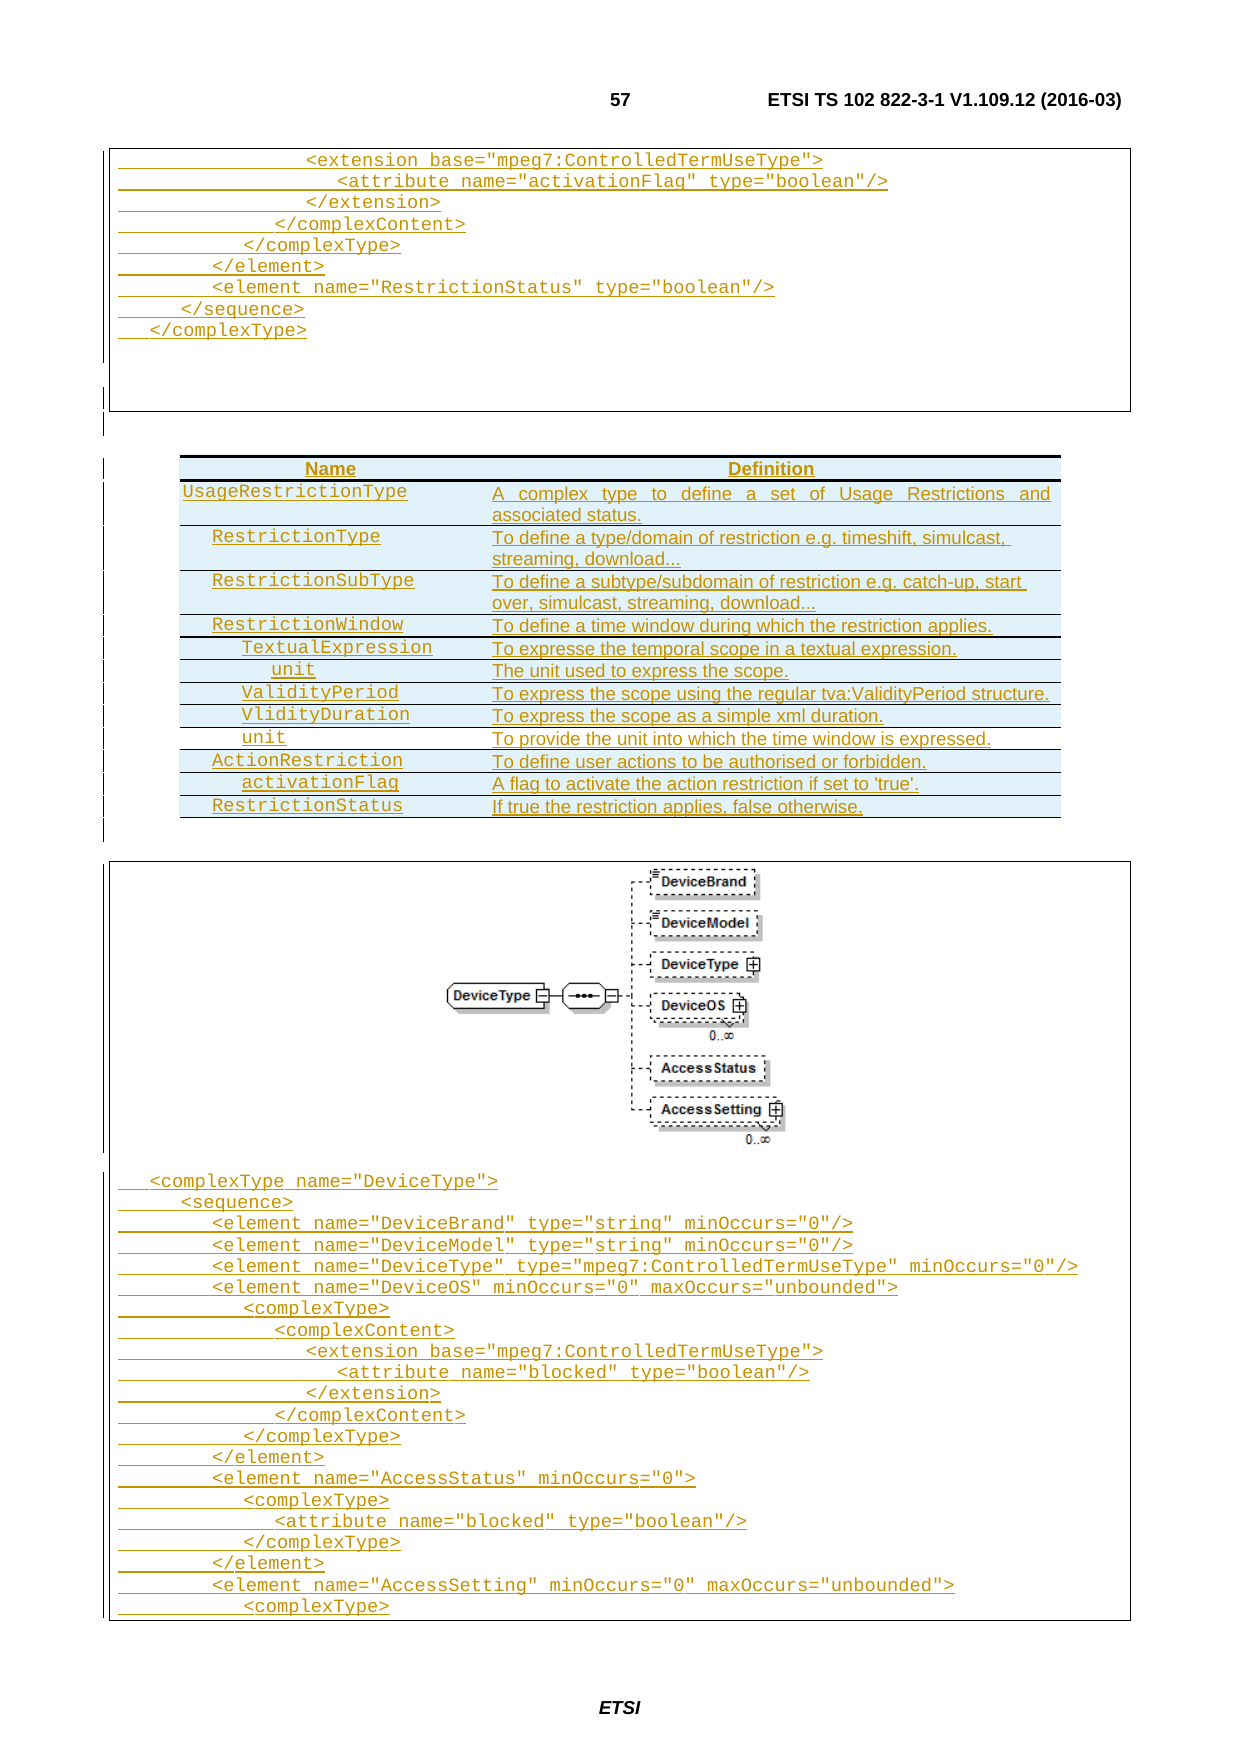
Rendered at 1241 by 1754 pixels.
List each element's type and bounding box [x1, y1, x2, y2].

picture [442, 864, 798, 1153]
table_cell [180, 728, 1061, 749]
